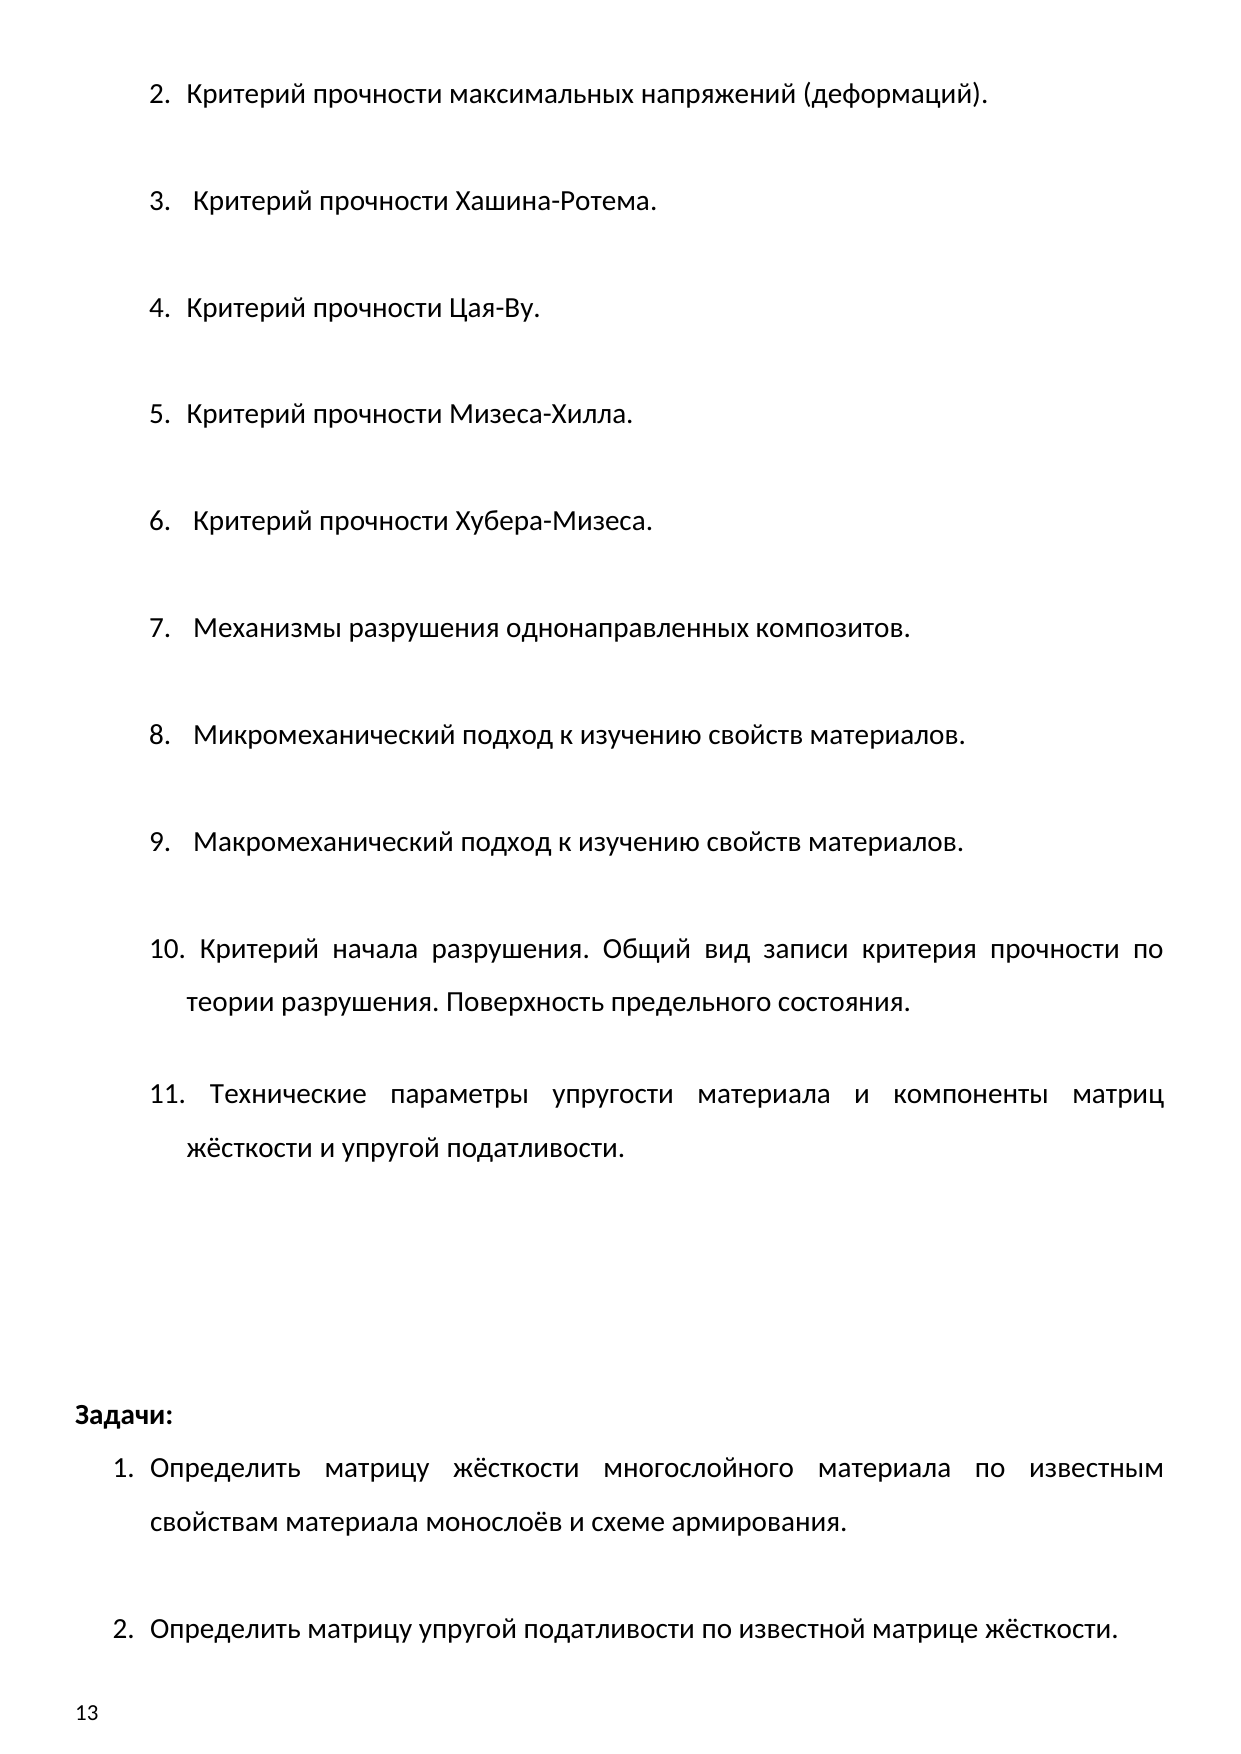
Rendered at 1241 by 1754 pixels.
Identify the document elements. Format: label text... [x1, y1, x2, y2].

list Критерий прочности Мизеса-Хилла. [149, 396, 1165, 431]
list Макромеханический подход к изучению свойств материалов. [149, 823, 1165, 859]
list Определить матрицу упругой податливости по известной матрице жёсткости. [112, 1610, 1165, 1645]
list Критерий прочности Цая-Ву. [149, 289, 1165, 324]
list Механизмы разрушения однонаправленных композитов. [149, 609, 1165, 645]
list Критерий начала разрушения. Общий вид записи критерия прочности по теории разрушения. Поверхность предельного состояния. [149, 930, 1165, 1019]
list Критерий прочности максимальных напряжений (деформаций). [149, 75, 1165, 111]
list Микромеханический подход к изучению свойств материалов. [149, 716, 1165, 752]
list Критерий прочности Хашина-Ротема. [149, 182, 1165, 217]
text Задачи: [75, 1396, 1165, 1432]
list Критерий прочности Хубера-Мизеса. [149, 502, 1165, 538]
list Технические параметры упругости материала и компоненты матриц жёсткости и упругой податливости. [149, 1075, 1165, 1164]
list Определить матрицу жёсткости многослойного материала по известным свойствам материала монослоёв и схеме армирования. [112, 1449, 1165, 1538]
